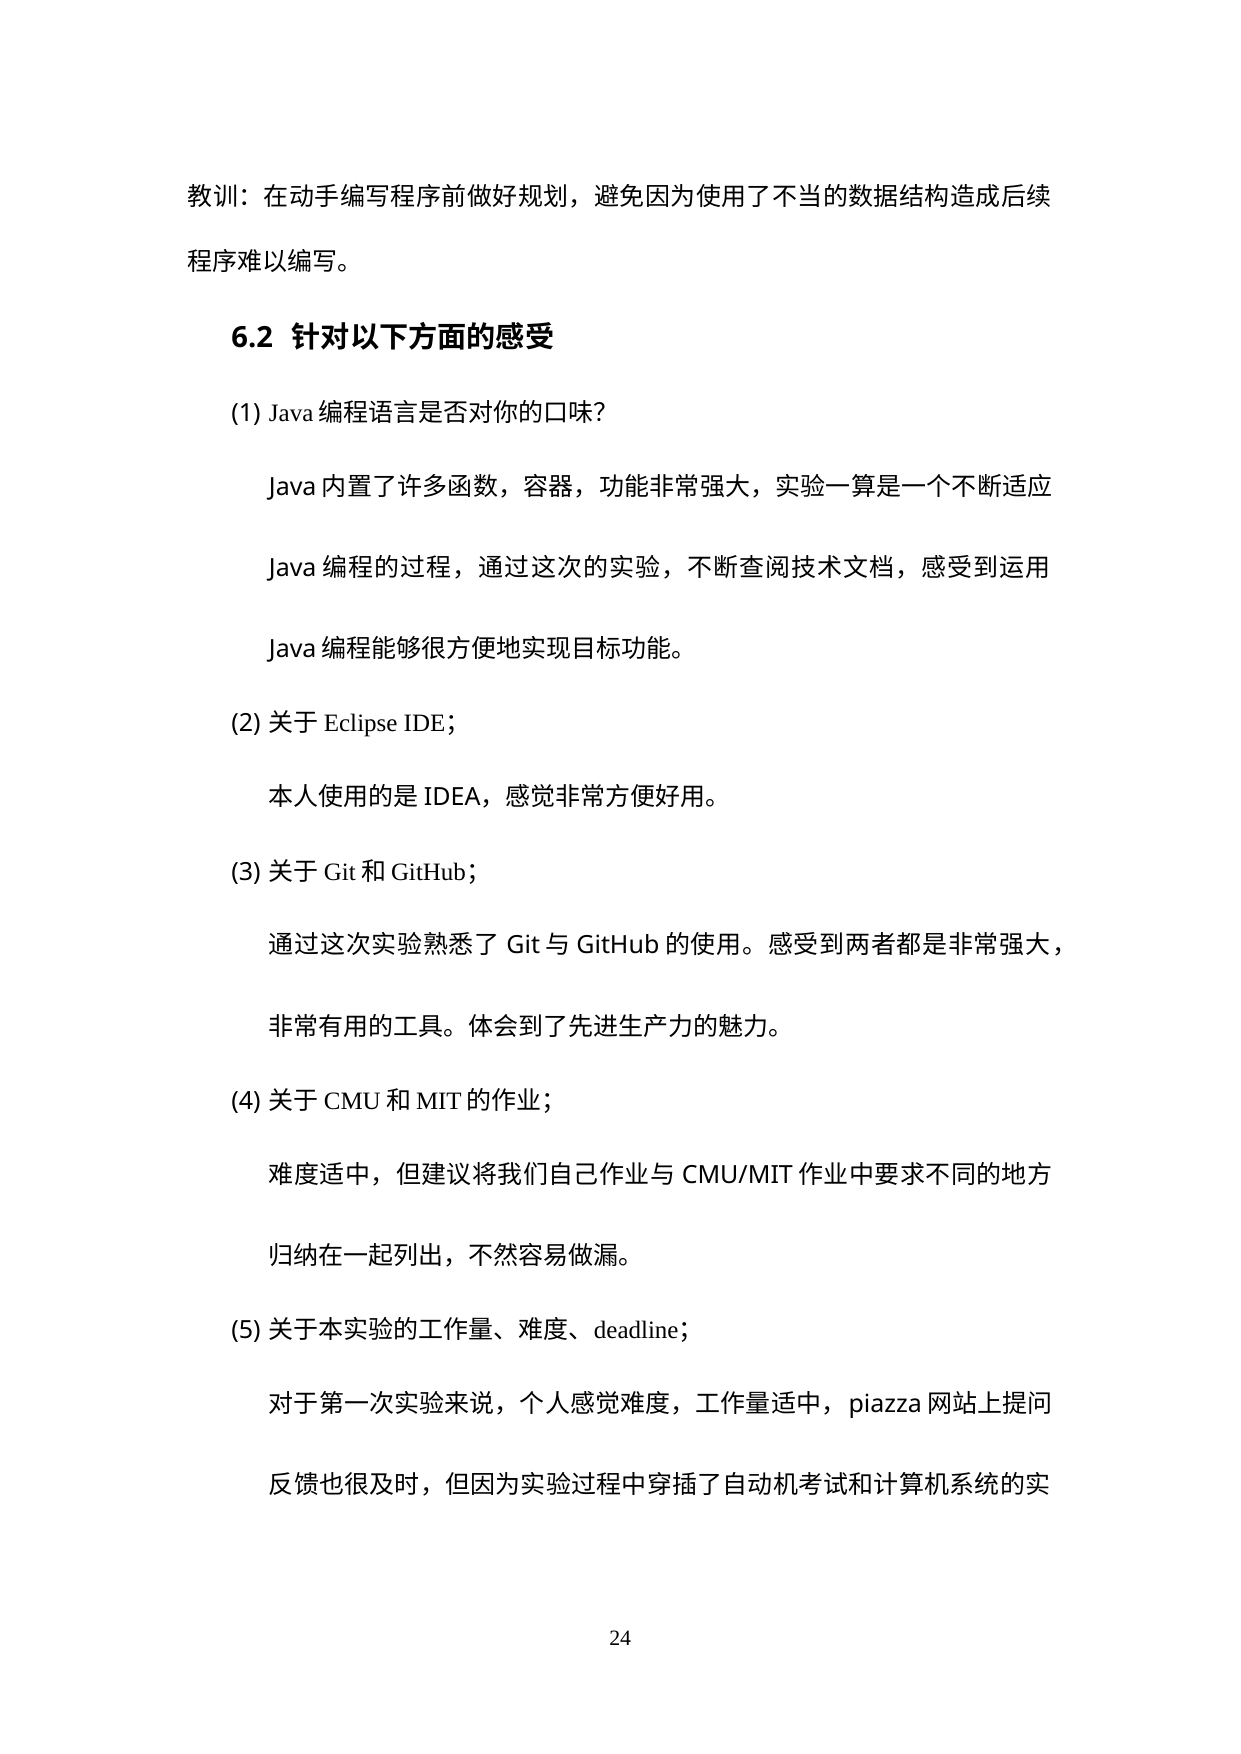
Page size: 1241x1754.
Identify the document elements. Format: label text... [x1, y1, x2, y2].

list Java编程语言是否对你的口味？ [231, 378, 1053, 443]
text 通过这次实验熟悉了Git与GitHub的使用。感受到两者都是非常强大，非常有用的工具。体会到了先进生产力的魅力。 [269, 911, 1053, 1057]
list 关于本实验的工作量、难度、deadline； [231, 1295, 1053, 1360]
text 本人使用的是IDEA，感觉非常方便好用。 [269, 762, 1053, 827]
list 关于Eclipse IDE； [231, 688, 1053, 753]
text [269, 1369, 1053, 1516]
text Java内置了许多函数，容器，功能非常强大，实验一算是一个不断适应Java编程的过程，通过这次的实验，不断查阅技术文档，感受到运用Java编程能够很方便地实现目标功能。 [269, 452, 1053, 679]
list 关于Git和GitHub； [231, 837, 1053, 902]
text 教训：在动手编写程序前做好规划，避免因为使用了不当的数据结构造成后续程序难以编写。 [187, 162, 1053, 292]
text 难度适中，但建议将我们自己作业与CMU/MIT作业中要求不同的地方归纳在一起列出，不然容易做漏。 [269, 1140, 1053, 1286]
list 关于CMU和MIT的作业； [231, 1066, 1053, 1131]
subtitle 针对以下方面的感受 [231, 302, 1053, 367]
